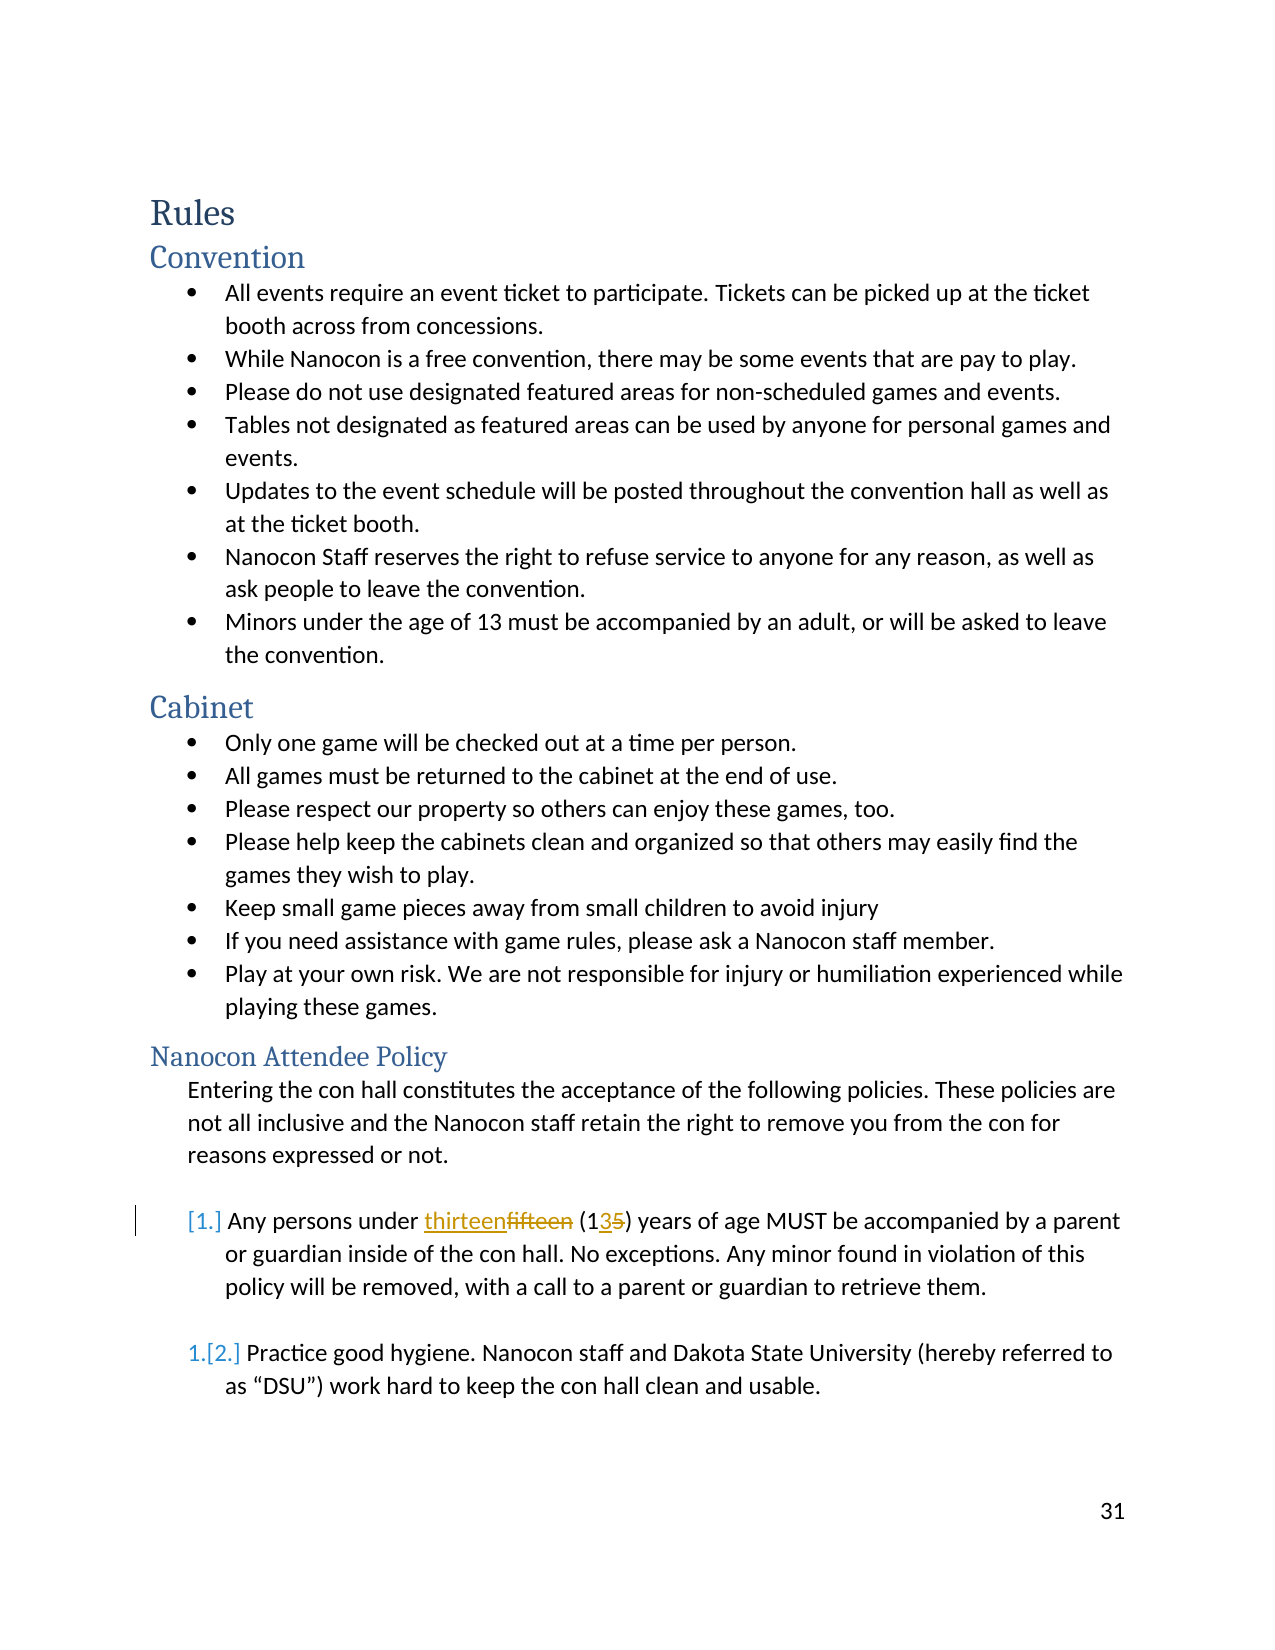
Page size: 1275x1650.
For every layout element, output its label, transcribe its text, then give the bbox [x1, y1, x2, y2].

list Please respect our property so others can enjoy these games, too. [187, 793, 1125, 824]
list Please do not use designated featured areas for non-scheduled games and events. [187, 376, 1125, 407]
list Minors under the age of 13 must be accompanied by an adult, or will be asked to leave the convention. [187, 606, 1125, 670]
subtitle Convention [150, 239, 1125, 277]
list Updates to the event schedule will be posted throughout the convention hall as well as at the ticket booth. [187, 475, 1125, 538]
list Keep small game pieces away from small children to avoid injury [187, 892, 1125, 922]
subtitle Cabinet [150, 689, 1125, 727]
list If you need assistance with game rules, please ask a Nanocon staff member. [187, 925, 1125, 955]
list Practice good hygiene. Nanocon staff and Dakota State University (hereby referred to as “DSU”) work hard to keep the con hall clean and usable. [187, 1337, 1125, 1401]
list Any persons under (1) years of age MUST be accompanied by a parent or guardian inside of the con hall. No exceptions. Any minor found in violation of this policy will be removed, with a call to a parent or guardian to retrieve them. [187, 1205, 1125, 1302]
list Entering the con hall constitutes the acceptance of the following policies. These policies are not all inclusive and the Nanocon staff retain the right to remove you from the con for reasons expressed or not. [187, 1074, 1125, 1170]
list While Nanocon is a free convention, there may be some events that are pay to play. [187, 343, 1125, 374]
subtitle Rules [150, 192, 1125, 235]
list Please help keep the cabinets clean and organized so that others may easily find the games they wish to play. [187, 826, 1125, 889]
subtitle Nanocon Attendee Policy [150, 1040, 1125, 1074]
list All events require an event ticket to participate. Tickets can be picked up at the ticket booth across from concessions. [187, 277, 1125, 341]
list Only one game will be checked out at a time per person. [187, 727, 1125, 758]
list Nanocon Staff reserves the right to refuse service to anyone for any reason, as well as ask people to leave the convention. [187, 541, 1125, 604]
list Tables not designated as featured areas can be used by anyone for personal games and events. [187, 409, 1125, 472]
list Play at your own risk. We are not responsible for injury or humiliation experienced while playing these games. [187, 958, 1125, 1021]
list All games must be returned to the cabinet at the end of use. [187, 760, 1125, 791]
